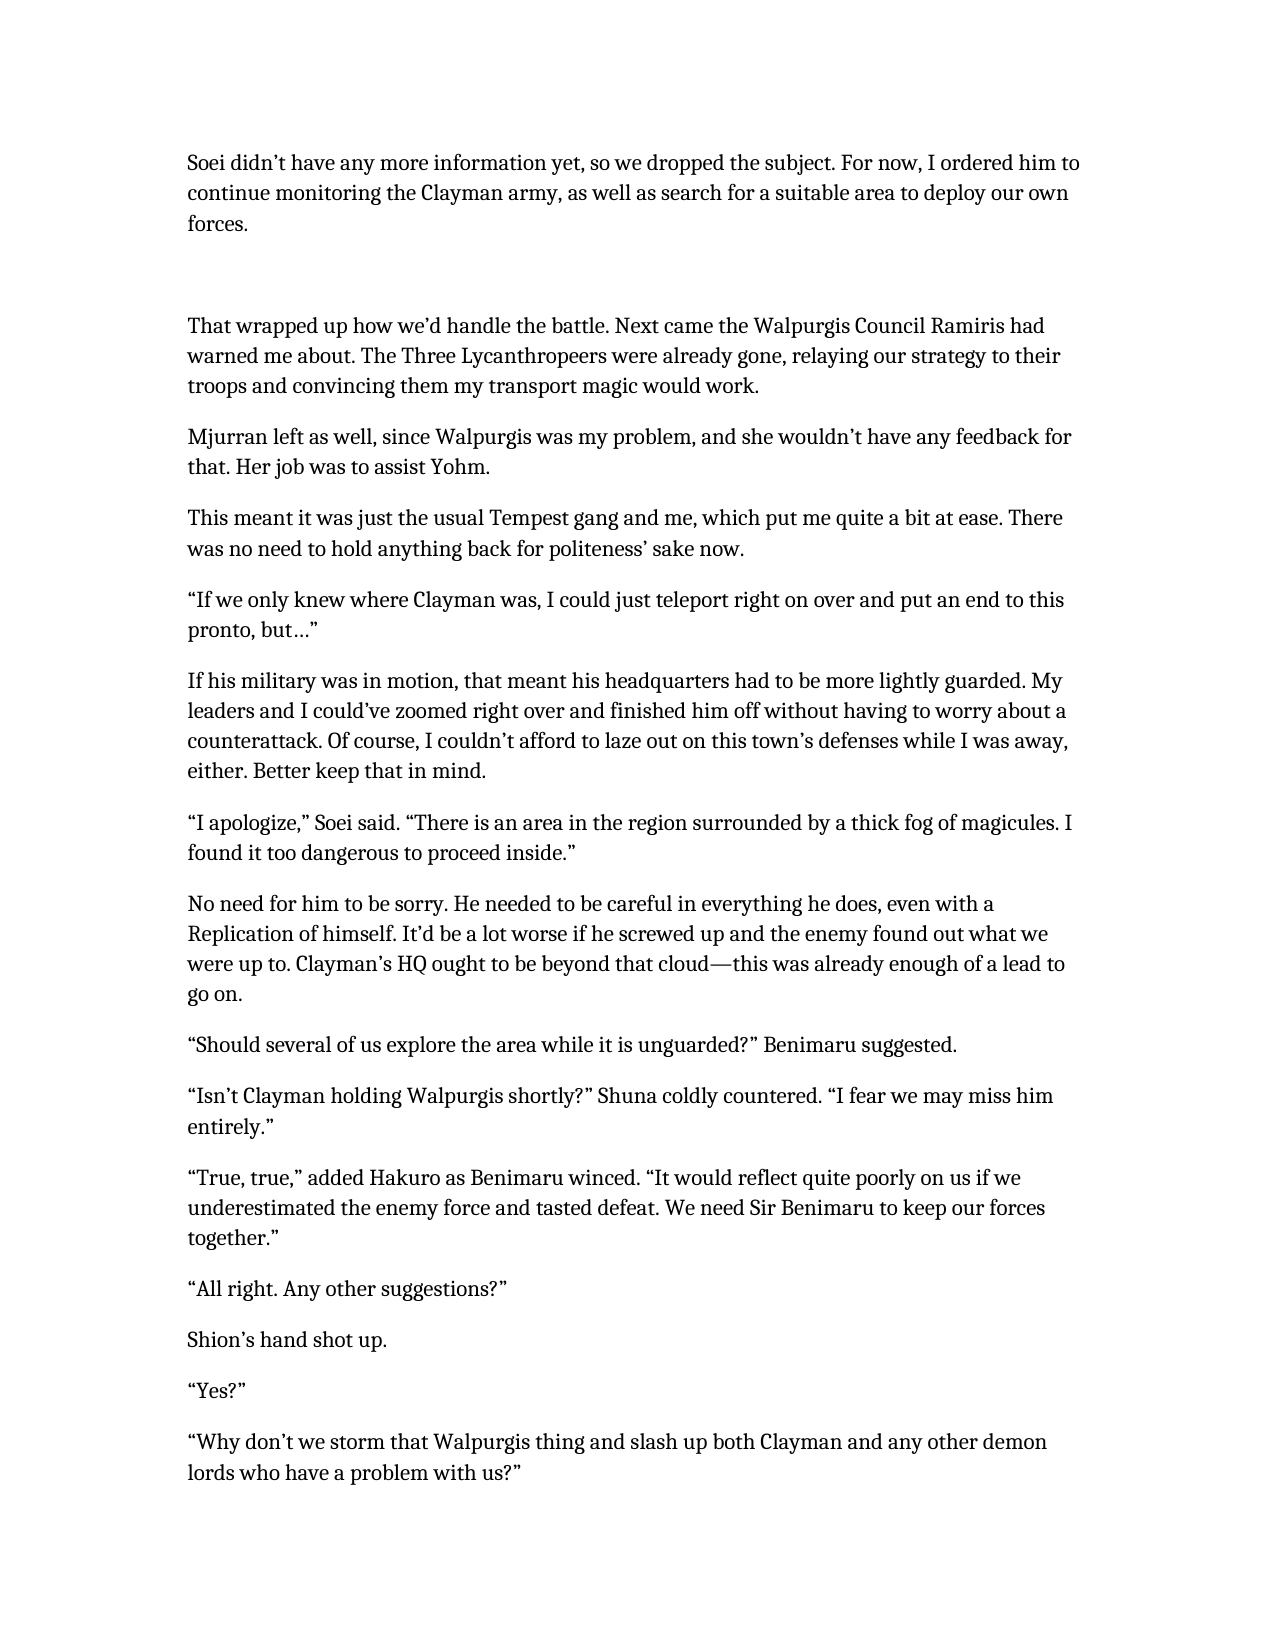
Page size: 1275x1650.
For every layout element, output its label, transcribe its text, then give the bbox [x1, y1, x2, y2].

text “If we only knew where Clayman was, I could just teleport right on over and put an end to this pronto, but…” [187, 586, 1087, 643]
text “Yes?” [187, 1378, 1087, 1404]
text Shion’s hand shot up. [187, 1327, 1087, 1353]
text “I apologize,” Soei said. “There is an area in the region surrounded by a thick fog of magicules. I found it too dangerous to proceed inside.” [187, 809, 1087, 866]
text “Isn’t Clayman holding Walpurgis shortly?” Shuna coldly countered. “I fear we may miss him entirely.” [187, 1083, 1087, 1140]
text “Why don’t we storm that Walpurgis thing and slash up both Clayman and any other demon lords who have a problem with us?” [187, 1429, 1087, 1486]
text That wrapped up how we’d handle the battle. Next came the Walpurgis Council Ramiris had warned me about. The Three Lycanthropeers were already gone, relaying our strategy to their troops and convincing them my transport magic would work. [187, 312, 1087, 399]
text “Should several of us explore the area while it is unguarded?” Benimaru suggested. [187, 1032, 1087, 1059]
text Soei didn’t have any more information yet, so we dropped the subject. For now, I ordered him to continue monitoring the Clayman army, as well as search for a suitable area to deploy our own forces. [187, 150, 1087, 237]
text If his military was in motion, that meant his headquarters had to be more lightly guarded. My leaders and I could’ve zoomed right over and finished him off without having to worry about a counterattack. Of course, I couldn’t afford to laze out on this town’s defenses while I was away, either. Better keep that in mind. [187, 668, 1087, 785]
text No need for him to be sorry. He needed to be careful in everything he does, even with a Replication of himself. It’d be a lot worse if he screwed up and the enemy found out what we were up to. Clayman’s HQ ought to be beyond that cloud—this was already enough of a lead to go on. [187, 891, 1087, 1008]
text “All right. Any other suggestions?” [187, 1276, 1087, 1302]
text This meant it was just the usual Tempest gang and me, which put me quite a bit at ease. There was no need to hold anything back for politeness’ sake now. [187, 505, 1087, 562]
text “True, true,” added Hakuro as Benimaru winced. “It would reflect quite poorly on us if we underestimated the enemy force and tasted defeat. We need Sir Benimaru to keep our forces together.” [187, 1164, 1087, 1251]
text Mjurran left as well, since Walpurgis was my problem, and she wouldn’t have any feedback for that. Her job was to assist Yohm. [187, 424, 1087, 481]
